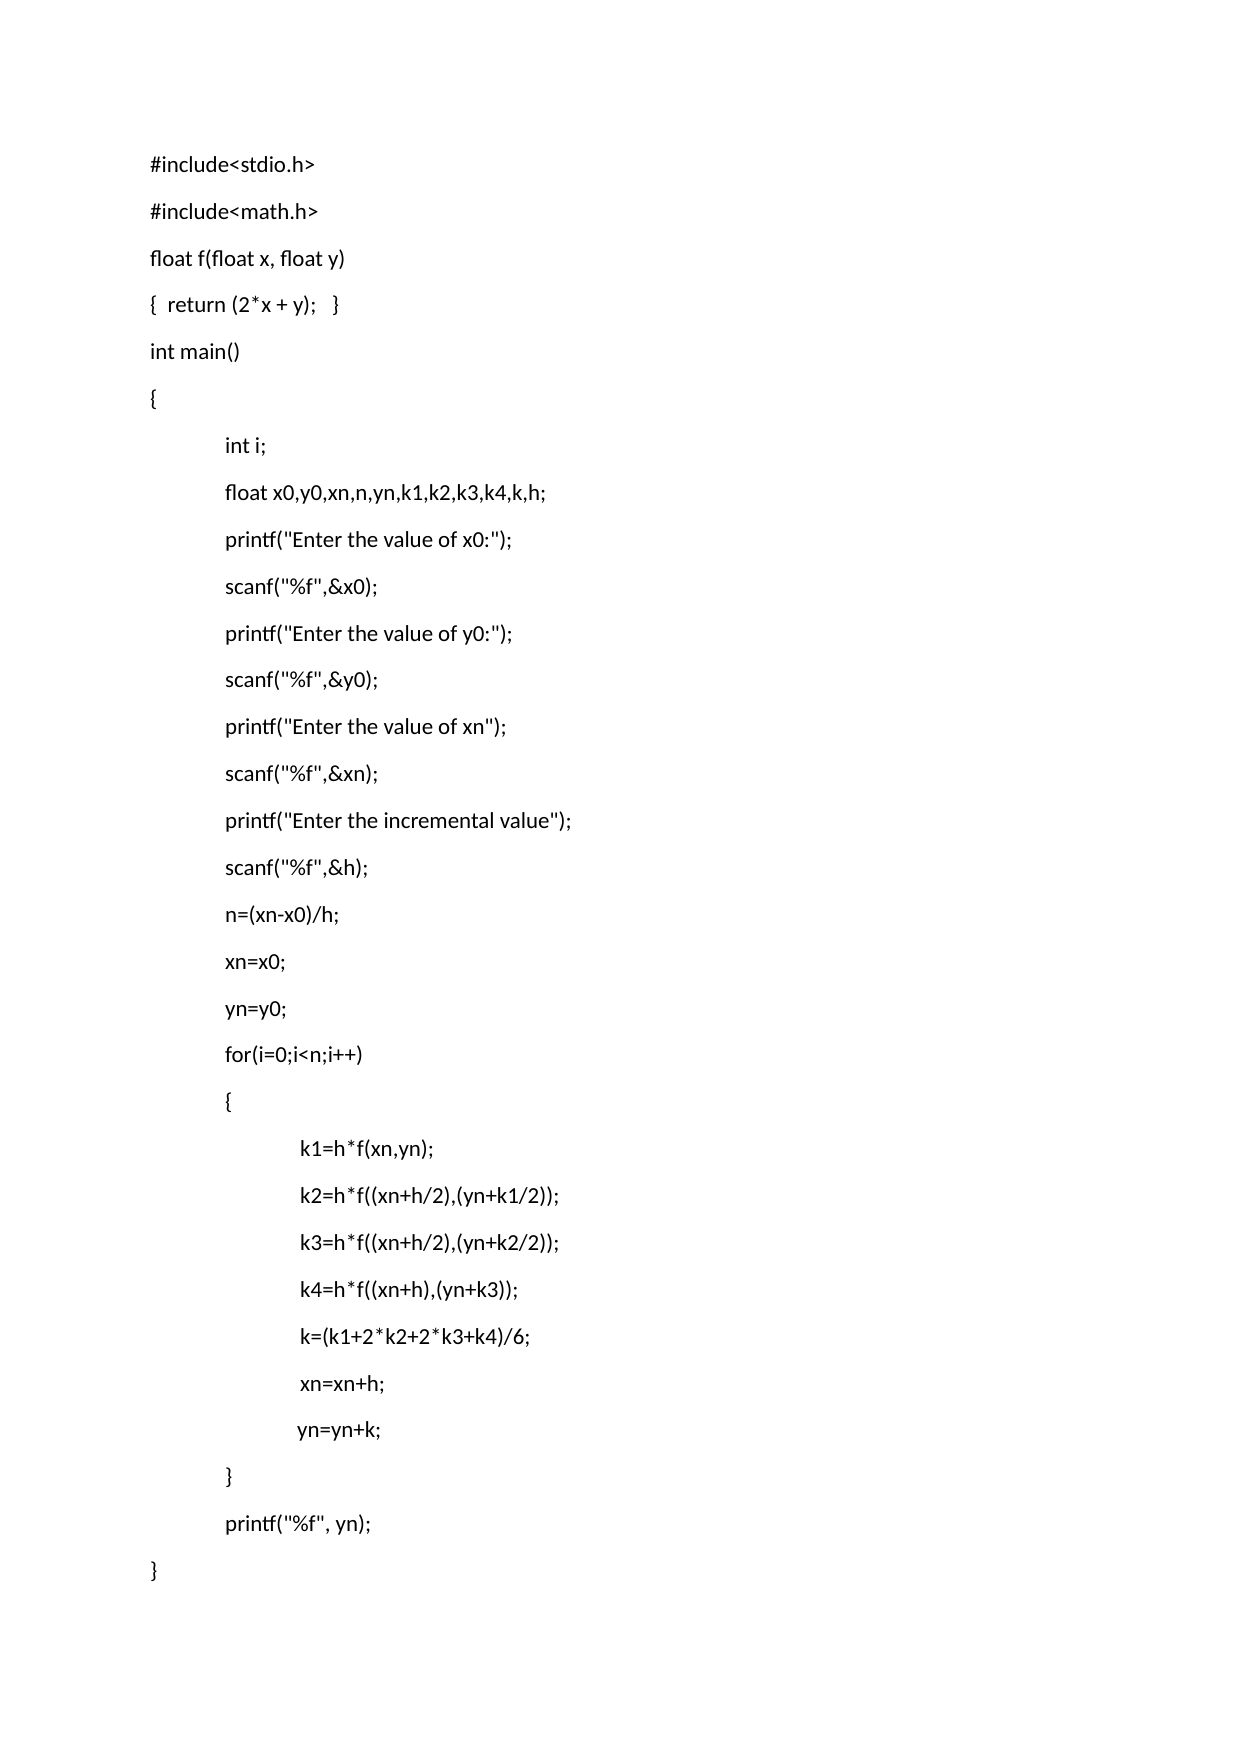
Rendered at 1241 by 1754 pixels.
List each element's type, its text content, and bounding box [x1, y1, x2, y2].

text float f(float x, float y) [150, 244, 1090, 272]
text #include<stdio.h> [150, 150, 1090, 178]
text } [150, 1556, 1090, 1584]
text printf("Enter the value of x0:"); [150, 525, 1090, 553]
text scanf("%f",&h); [150, 853, 1090, 881]
text xn=xn+h; [150, 1369, 1090, 1397]
text scanf("%f",&xn); [150, 759, 1090, 787]
text printf("Enter the value of xn"); [150, 712, 1090, 741]
text scanf("%f",&y0); [150, 666, 1090, 694]
text k4=h*f((xn+h),(yn+k3)); [150, 1275, 1090, 1303]
text float x0,y0,xn,n,yn,k1,k2,k3,k4,k,h; [150, 478, 1090, 506]
text for(i=0;i<n;i++) [150, 1041, 1090, 1069]
text printf("%f", yn); [150, 1509, 1090, 1537]
text { [150, 1087, 1090, 1116]
text xn=x0; [150, 947, 1090, 975]
text k2=h*f((xn+h/2),(yn+k1/2)); [150, 1181, 1090, 1209]
text int i; [150, 431, 1090, 459]
text yn=yn+k; [150, 1416, 1090, 1444]
text } [150, 1462, 1090, 1491]
text #include<math.h> [150, 197, 1090, 225]
text scanf("%f",&x0); [150, 572, 1090, 600]
text printf("Enter the value of y0:"); [150, 619, 1090, 647]
text k1=h*f(xn,yn); [150, 1134, 1090, 1162]
text k3=h*f((xn+h/2),(yn+k2/2)); [150, 1228, 1090, 1256]
text n=(xn-x0)/h; [150, 900, 1090, 928]
text k=(k1+2*k2+2*k3+k4)/6; [150, 1322, 1090, 1350]
text { [150, 384, 1090, 412]
text printf("Enter the incremental value"); [150, 806, 1090, 834]
text { return (2*x + y); } [150, 291, 1090, 319]
text int main() [150, 337, 1090, 366]
text yn=y0; [150, 994, 1090, 1022]
